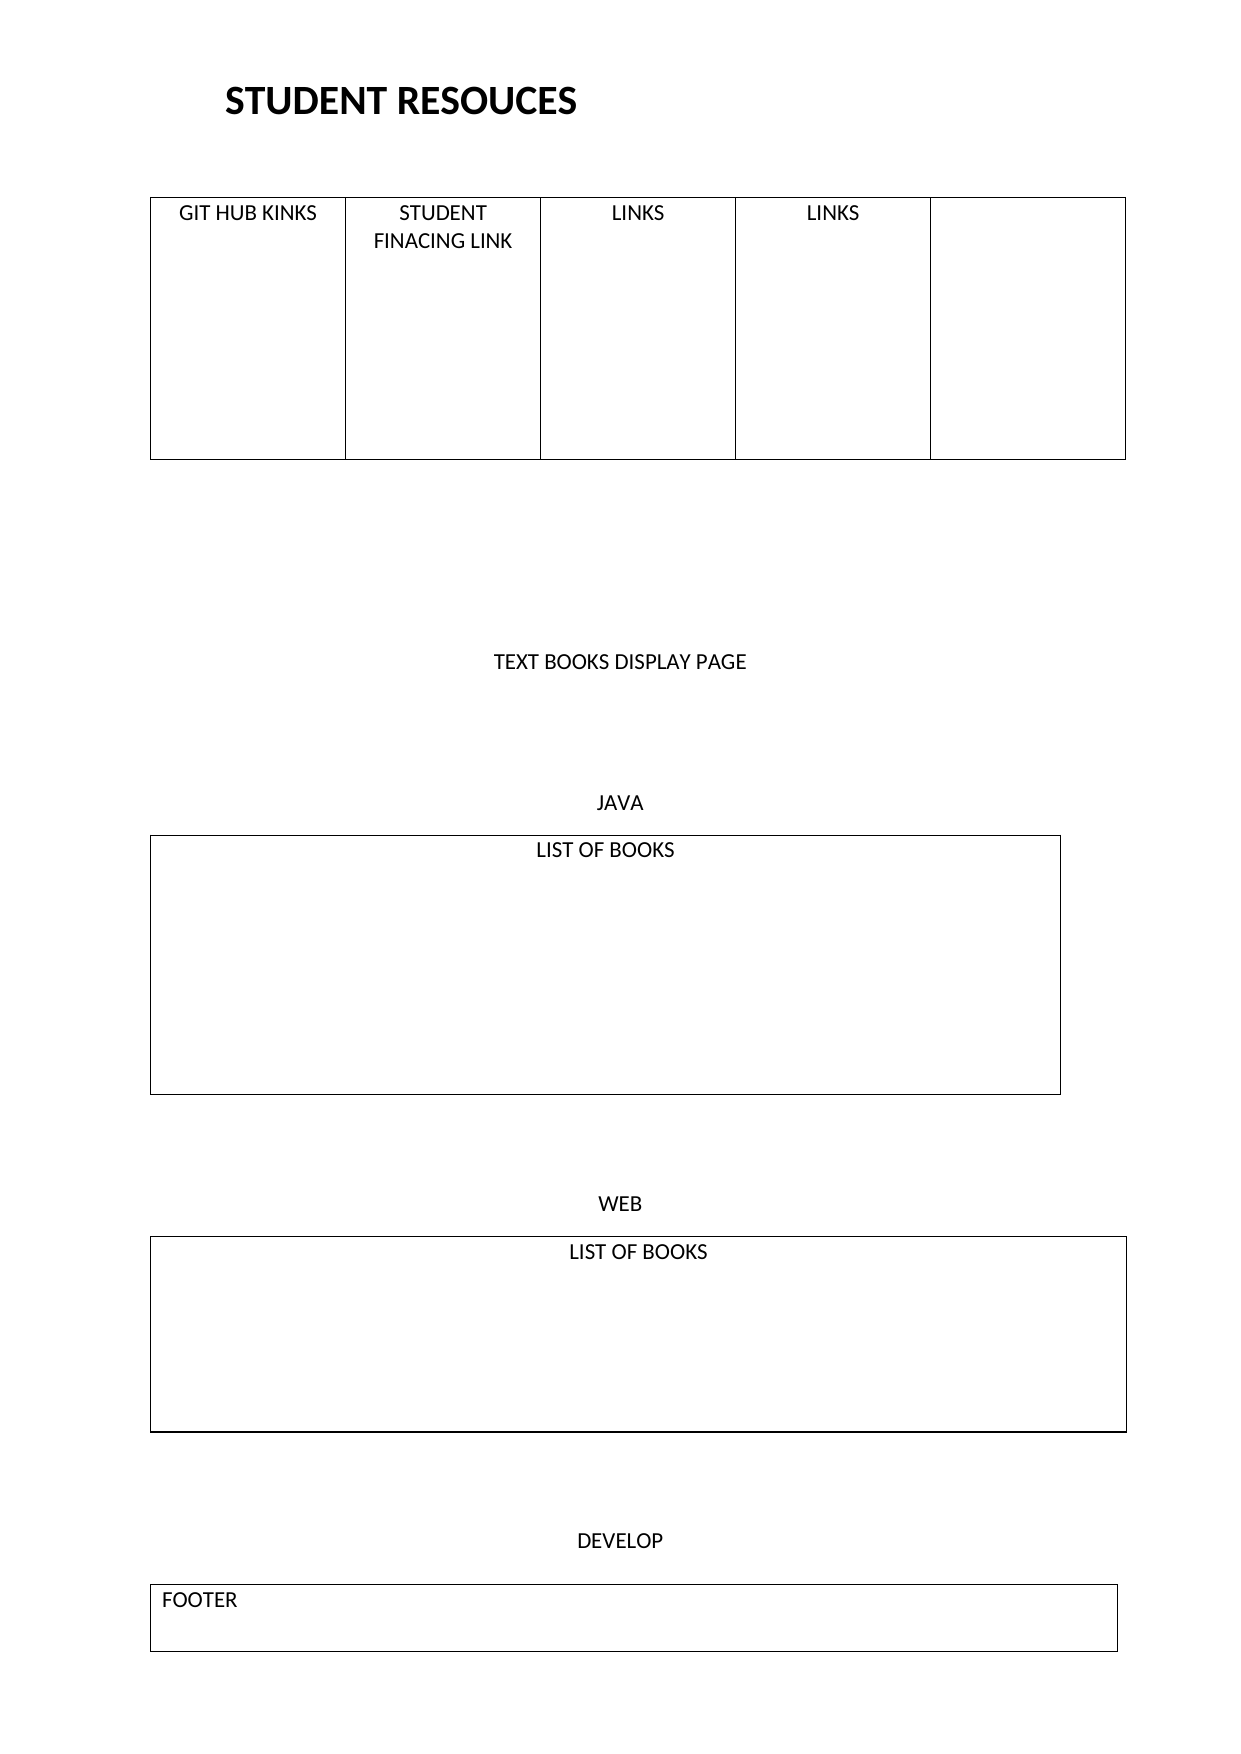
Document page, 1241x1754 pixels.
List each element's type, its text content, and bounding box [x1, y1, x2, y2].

table_header LIST OF BOOKS [151, 1237, 1126, 1431]
table_header STUDENT FINACING LINK [346, 198, 540, 458]
table_header LIST OF BOOKS [151, 836, 1060, 1094]
text JAVA [150, 788, 1090, 816]
table_header GIT HUB KINKS [151, 198, 345, 458]
table_header LINKS [541, 198, 735, 458]
table_header [931, 198, 1125, 458]
text DEVELOP [150, 1526, 1090, 1554]
text TEXT BOOKS DISPLAY PAGE [150, 647, 1090, 675]
text WEB [150, 1189, 1090, 1217]
table_header LINKS [736, 198, 930, 458]
